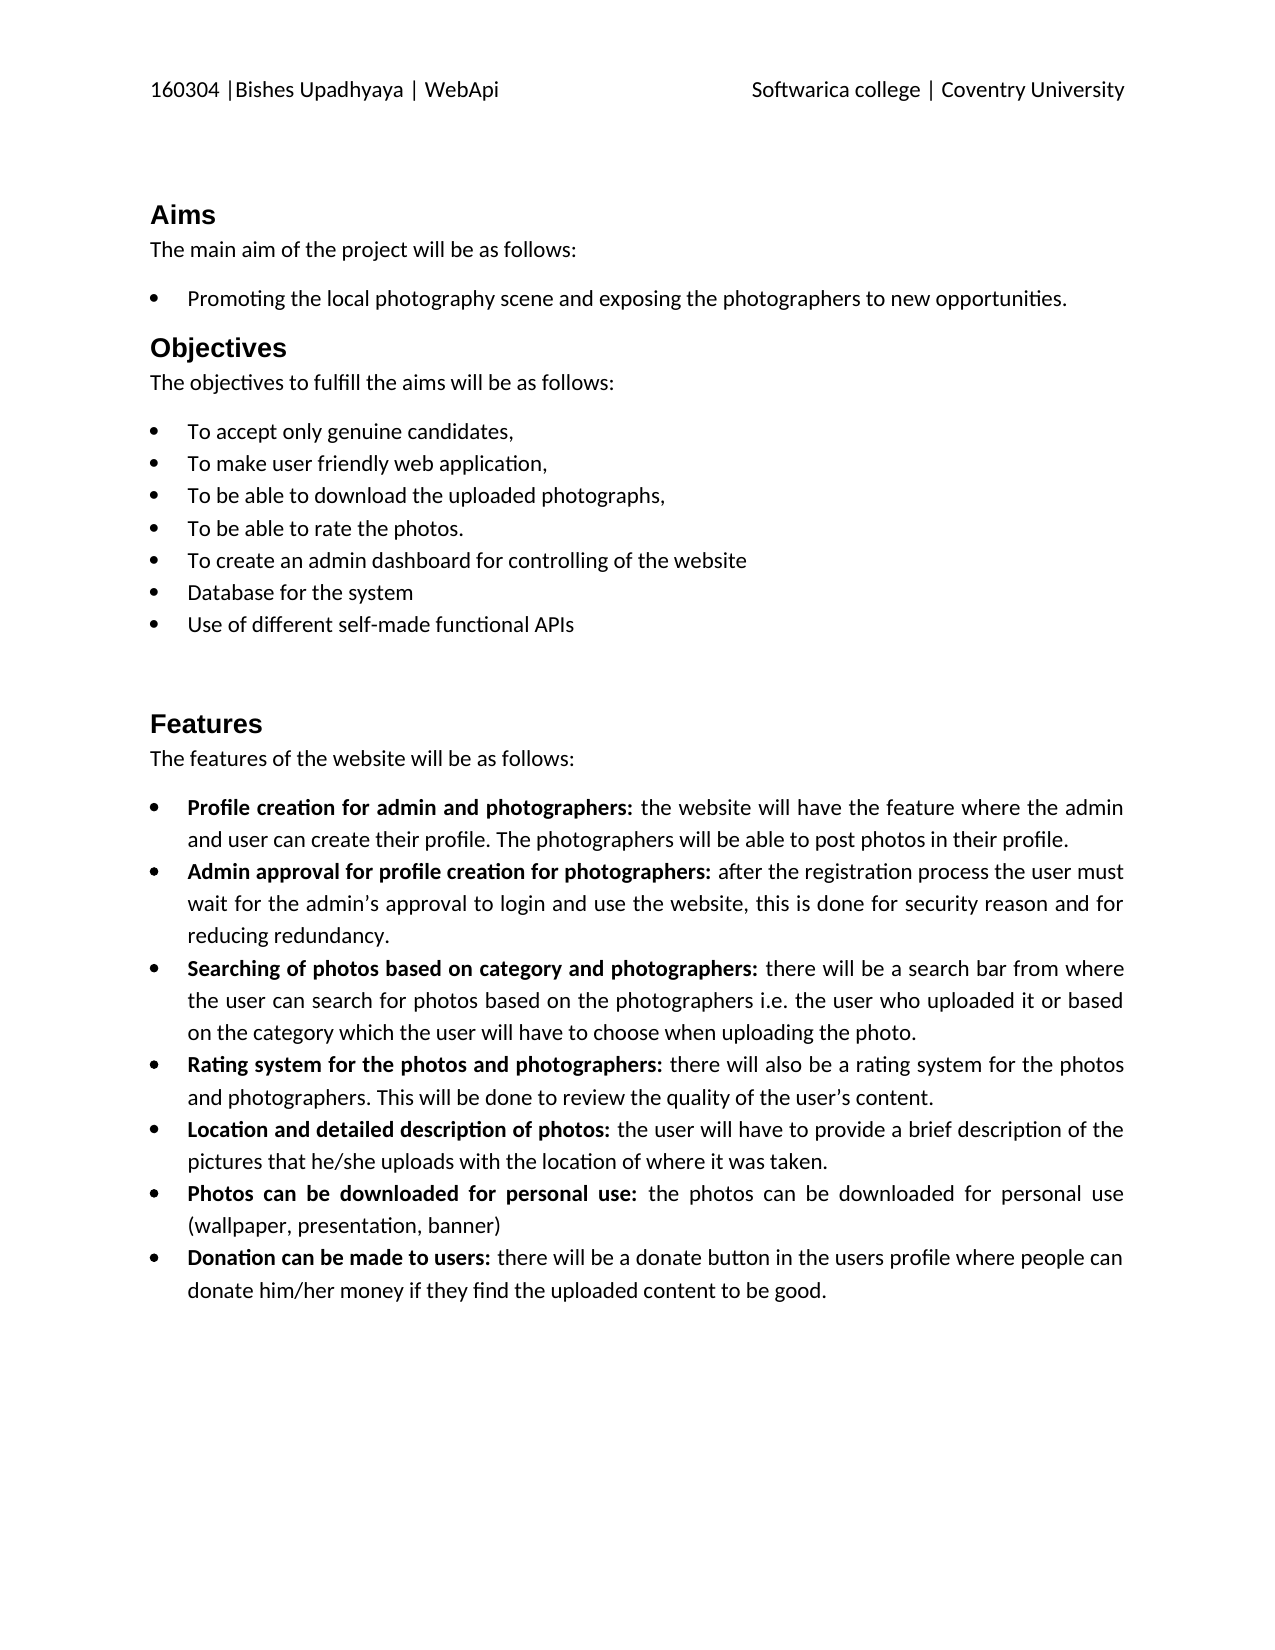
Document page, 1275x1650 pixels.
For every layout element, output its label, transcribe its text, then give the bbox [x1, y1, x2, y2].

list Profile creation for admin and photographers: the website will have the feature where the admin and user can create their profile. The photographers will be able to post photos in their profile. [150, 793, 1125, 853]
list Donation can be made to users: there will be a donate button in the users profile where people can donate him/her money if they find the uploaded content to be good. [150, 1243, 1125, 1304]
text The objectives to fulfill the aims will be as follows: [150, 368, 1125, 396]
subtitle Features [150, 708, 1125, 739]
list To be able to download the uploaded photographs, [150, 482, 1125, 510]
list To make user friendly web application, [150, 449, 1125, 477]
list Database for the system [150, 578, 1125, 606]
list Promoting the local photography scene and exposing the photographers to new opportunities. [150, 284, 1125, 312]
text The main aim of the project will be as follows: [150, 235, 1125, 263]
list Rating system for the photos and photographers: there will also be a rating system for the photos and photographers. This will be done to review the quality of the user’s content. [150, 1050, 1125, 1111]
list To be able to rate the photos. [150, 514, 1125, 542]
list To accept only genuine candidates, [150, 417, 1125, 445]
list Use of different self-made functional APIs [150, 610, 1125, 638]
list Admin approval for profile creation for photographers: after the registration process the user must wait for the admin’s approval to login and use the website, this is done for security reason and for reducing redundancy. [150, 857, 1125, 950]
list Searching of photos based on category and photographers: there will be a search bar from where the user can search for photos based on the photographers i.e. the user who uploaded it or based on the category which the user will have to choose when uploading the photo. [150, 954, 1125, 1046]
list Photos can be downloaded for personal use: the photos can be downloaded for personal use (wallpaper, presentation, banner) [150, 1179, 1125, 1239]
text The features of the website will be as follows: [150, 744, 1125, 772]
list To create an admin dashboard for controlling of the website [150, 546, 1125, 574]
subtitle Objectives [150, 332, 1125, 364]
subtitle Aims [150, 199, 1125, 230]
list Location and detailed description of photos: the user will have to provide a brief description of the pictures that he/she uploads with the location of where it was taken. [150, 1115, 1125, 1175]
